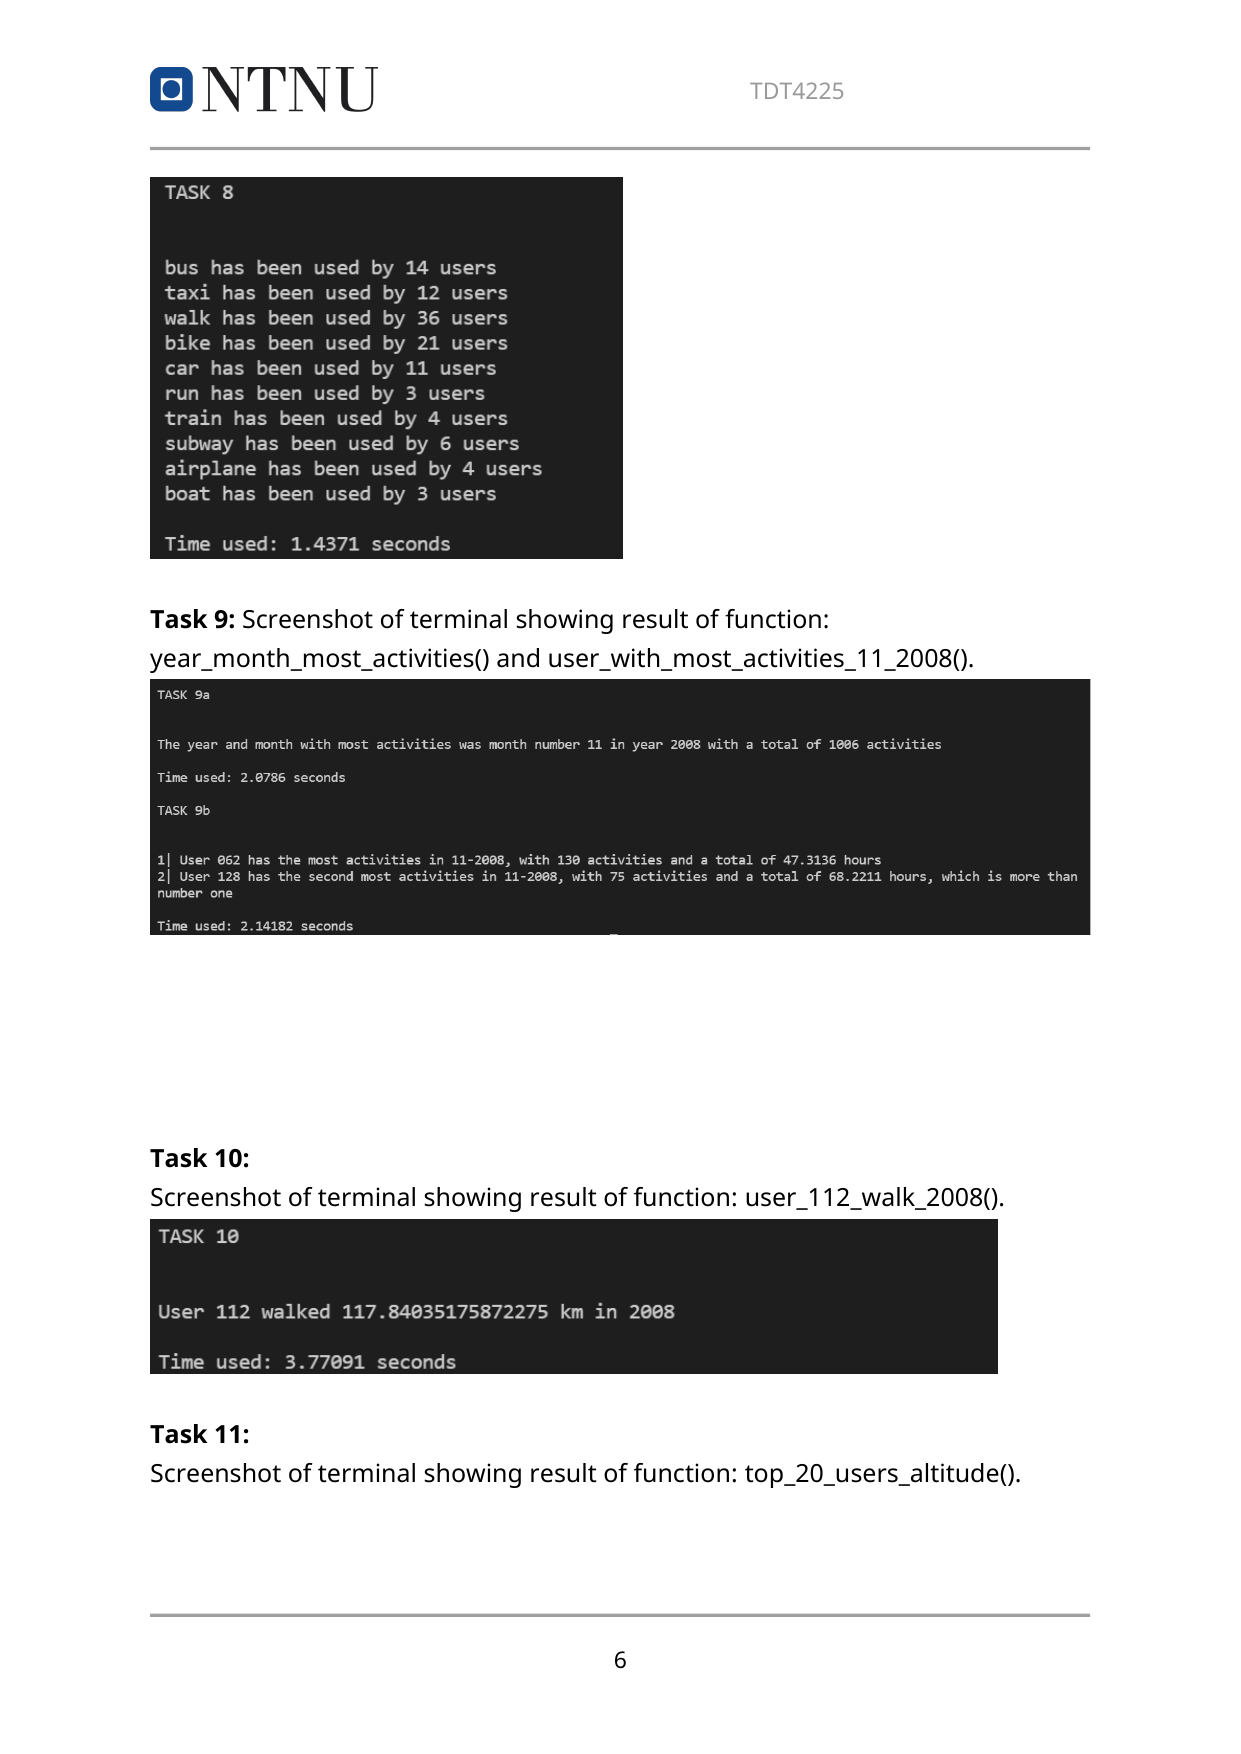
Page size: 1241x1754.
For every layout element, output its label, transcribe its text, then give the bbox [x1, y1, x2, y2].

text Task 11: [150, 1377, 1090, 1450]
text Screenshot of terminal showing result of function: top_20_users_altitude(). [150, 1456, 1090, 1489]
picture [150, 679, 1091, 935]
picture [150, 67, 378, 112]
text Task 9: Screenshot of terminal showing result of function: year_month_most_activities() and user_with_most_activities_11_2008(). [150, 562, 1090, 674]
text Screenshot of terminal showing result of function: user_112_walk_2008(). [150, 1180, 1090, 1214]
picture [150, 177, 623, 559]
text Task 10: [150, 984, 1090, 1175]
picture [150, 1219, 998, 1374]
